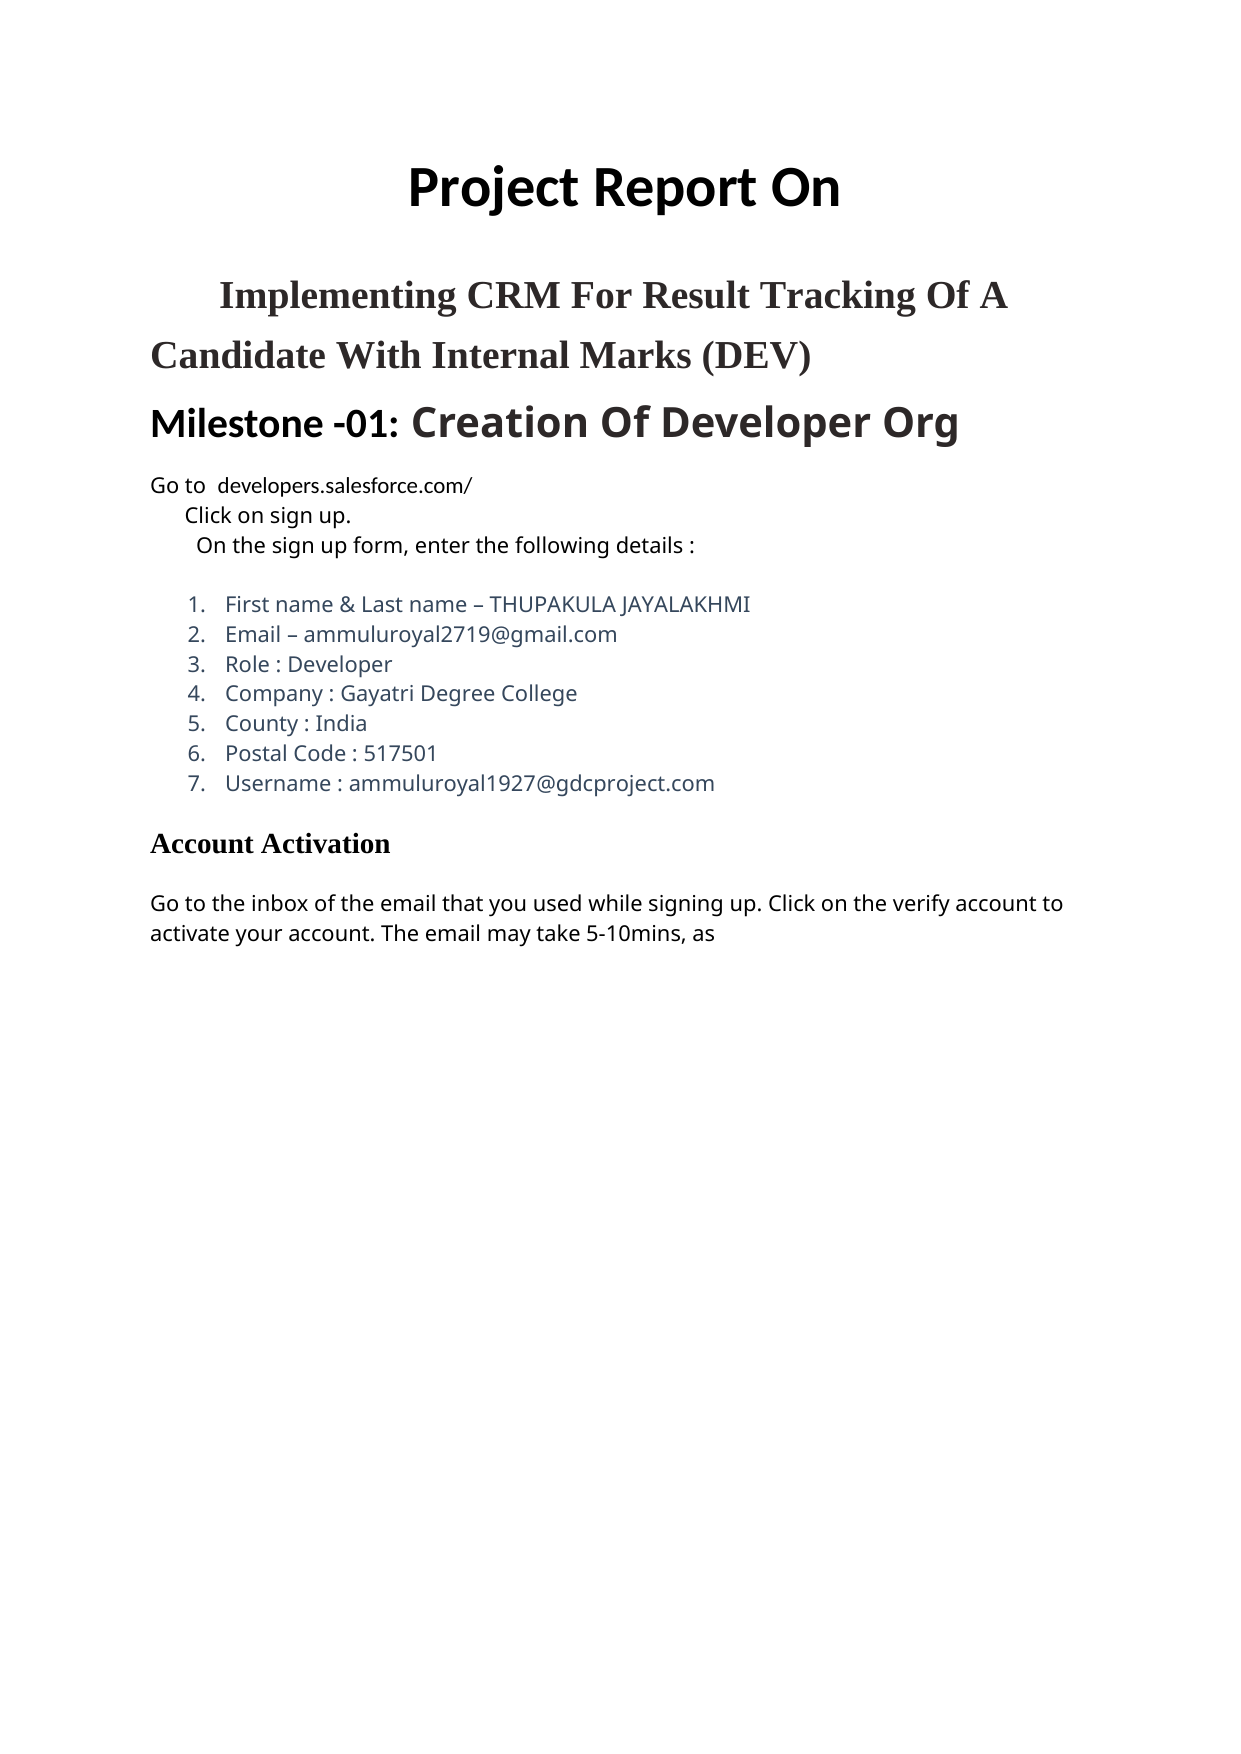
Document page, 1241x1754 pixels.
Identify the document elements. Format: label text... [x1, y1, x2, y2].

list Postal Code : 517501 [187, 738, 1090, 768]
text Go to developers.salesforce.com/ [217, 470, 1090, 500]
text Project Report On [150, 150, 1090, 221]
list Username : ammuluroyal1927@gdcproject.com [187, 768, 1090, 797]
text Milestone -01: Creation Of Developer Org [150, 392, 1090, 449]
list Role : Developer [187, 648, 1090, 678]
list Company : Gayatri Degree College [187, 678, 1090, 708]
text Account Activation [150, 827, 1090, 888]
text Click on sign up. On the sign up form, enter the following details : [351, 500, 1090, 560]
subtitle Implementing CRM For Result Tracking Of A Candidate With Internal Marks (DEV) [150, 258, 1090, 377]
text Go to the inbox of the email that you used while signing up. Click on the verify account to activate your account. The email may take 5-10mins, as [150, 888, 1090, 948]
list First name & Last name – THUPAKULA JAYALAKHMI [187, 589, 1090, 619]
list Email – ammuluroyal2719@gmail.com [187, 619, 1090, 648]
list County : India [187, 708, 1090, 738]
